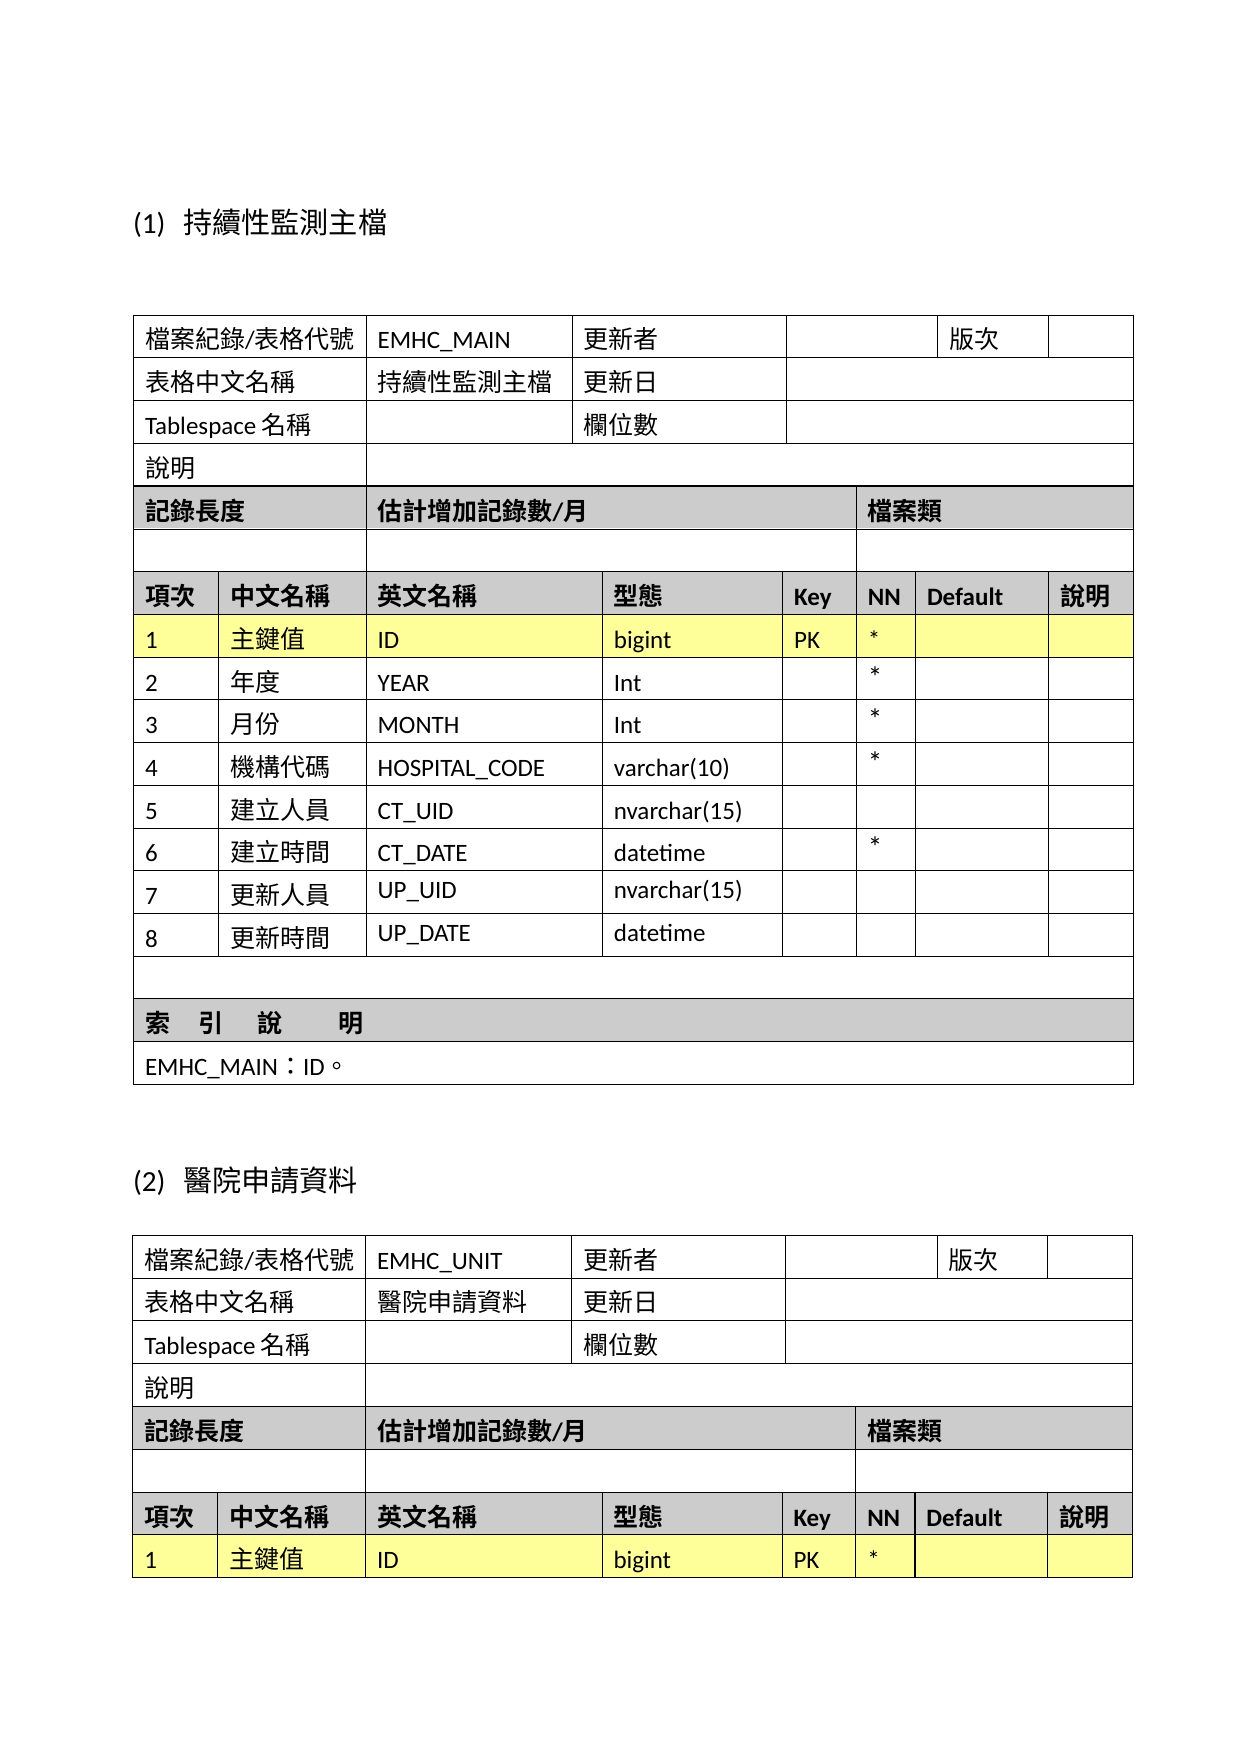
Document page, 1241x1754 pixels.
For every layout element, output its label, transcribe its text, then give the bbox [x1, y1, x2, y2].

table_cell EMHC_MAIN：ID。 [134, 1042, 1133, 1084]
table_cell NN [856, 1493, 914, 1534]
table_cell 月份 [219, 700, 366, 742]
table_cell [134, 615, 218, 657]
table_cell [857, 530, 1133, 571]
table_cell nvarchar(15) [603, 871, 782, 913]
table_header EMHC_MAIN [367, 316, 572, 357]
table_cell [783, 914, 856, 956]
table_cell datetime [603, 914, 782, 956]
table_cell 更新日 [572, 1279, 785, 1320]
table_cell 說明 [1049, 572, 1133, 614]
table_cell [783, 829, 856, 870]
table_cell [1049, 700, 1133, 742]
table_cell PK [783, 1535, 855, 1577]
table_cell PK [783, 615, 856, 657]
table_cell [134, 829, 218, 870]
table_cell 主鍵值 [218, 1535, 365, 1577]
table_cell 表格中文名稱 [134, 358, 366, 400]
table_cell 型態 [603, 572, 782, 614]
table_header [1049, 316, 1133, 357]
table_cell [916, 829, 1048, 870]
table_cell * [856, 1535, 914, 1577]
table_cell Key [783, 1493, 855, 1534]
table_cell 機構代碼 [219, 743, 366, 785]
table_cell [1049, 914, 1133, 956]
table_cell [916, 914, 1048, 956]
table_cell 更新時間 [219, 914, 366, 956]
table_cell datetime [603, 829, 782, 870]
table_cell 估計增加記錄數/月 [367, 487, 856, 528]
table_cell 年度 [219, 658, 366, 699]
table_cell Key [783, 572, 856, 614]
table_cell 中文名稱 [219, 572, 366, 614]
table_cell [916, 1535, 1047, 1577]
table_cell 英文名稱 [366, 1493, 602, 1534]
table_cell [134, 871, 218, 913]
table_cell [857, 914, 915, 956]
table_header 檔案紀錄/表格代號 [134, 316, 366, 357]
table_cell [1049, 871, 1133, 913]
table_cell 檔案類 [856, 1407, 1132, 1449]
table_cell Default [916, 572, 1048, 614]
table_cell Tablespace名稱 [133, 1321, 365, 1363]
list 持續性監測主檔 [133, 183, 1053, 258]
table_cell * [857, 743, 915, 785]
table_cell * [857, 700, 915, 742]
table_cell Tablespace名稱 [134, 401, 366, 443]
table_cell HOSPITAL_CODE [367, 743, 602, 785]
table_cell [134, 530, 366, 571]
table_cell [366, 1321, 571, 1363]
table_cell 更新日 [573, 358, 786, 400]
table_cell * [857, 615, 915, 657]
table_cell Int [603, 700, 782, 742]
table_cell ID [367, 615, 602, 657]
table_cell [367, 444, 1133, 485]
table_cell Int [603, 658, 782, 699]
table_cell [783, 871, 856, 913]
table_cell [916, 615, 1048, 657]
table_cell varchar(10) [603, 743, 782, 785]
table_cell MONTH [367, 700, 602, 742]
table_cell 建立時間 [219, 829, 366, 870]
table_header 檔案紀錄/表格代號 [133, 1236, 365, 1277]
table_cell 表格中文名稱 [133, 1279, 365, 1320]
table_header 版次 [938, 316, 1048, 357]
table_cell [134, 700, 218, 742]
table_cell [134, 743, 218, 785]
table_header 更新者 [573, 316, 786, 357]
table_cell [916, 700, 1048, 742]
table_cell [1048, 1535, 1132, 1577]
table_cell [1049, 615, 1133, 657]
table_cell [133, 1535, 217, 1577]
table_cell 更新人員 [219, 871, 366, 913]
table_cell CT_UID [367, 786, 602, 827]
table_cell [134, 914, 218, 956]
table_cell [783, 786, 856, 827]
table_cell [916, 871, 1048, 913]
table_cell [1049, 786, 1133, 827]
table_header EMHC_UNIT [366, 1236, 571, 1277]
table_cell 說明 [1048, 1493, 1132, 1534]
table_cell UP_DATE [367, 914, 602, 956]
table_cell [856, 1450, 1132, 1492]
table_cell [366, 1450, 855, 1492]
table_cell [916, 786, 1048, 827]
table_cell 索 引 說 明 [134, 999, 1133, 1041]
table_cell UP_UID [367, 871, 602, 913]
table_cell [916, 743, 1048, 785]
table_cell bigint [603, 1535, 782, 1577]
table_cell 英文名稱 [367, 572, 602, 614]
table_cell [787, 358, 1133, 400]
table_cell nvarchar(15) [603, 786, 782, 827]
table_cell [1049, 743, 1133, 785]
table_cell CT_DATE [367, 829, 602, 870]
table_cell 項次 [133, 1493, 217, 1534]
table_cell ID [366, 1535, 602, 1577]
table_cell [783, 743, 856, 785]
table_cell 欄位數 [572, 1321, 785, 1363]
table_cell 欄位數 [573, 401, 786, 443]
table_cell 檔案類 [857, 487, 1133, 528]
table_cell [783, 700, 856, 742]
table_cell NN [857, 572, 915, 614]
table_cell 建立人員 [219, 786, 366, 827]
table_cell 說明 [134, 444, 366, 485]
table_cell 型態 [603, 1493, 782, 1534]
table_cell [857, 871, 915, 913]
table_cell [134, 957, 1133, 998]
table_cell [786, 1279, 1132, 1320]
table_cell * [857, 658, 915, 699]
table_cell [916, 658, 1048, 699]
table_cell [133, 1450, 365, 1492]
table_cell [134, 786, 218, 827]
table_cell YEAR [367, 658, 602, 699]
table_cell 說明 [133, 1364, 365, 1406]
table_header [1048, 1236, 1132, 1277]
table_cell 醫院申請資料 [366, 1279, 571, 1320]
table_header [786, 1236, 937, 1277]
table_cell bigint [603, 615, 782, 657]
table_cell [787, 401, 1133, 443]
table_cell Default [916, 1493, 1047, 1534]
table_cell [134, 658, 218, 699]
table_cell 記錄長度 [134, 487, 366, 528]
table_cell 持續性監測主檔 [367, 358, 572, 400]
list 醫院申請資料 [133, 1141, 1053, 1216]
table_cell * [857, 829, 915, 870]
table_cell [366, 1364, 1132, 1406]
table_cell 估計增加記錄數/月 [366, 1407, 855, 1449]
table_cell [367, 401, 572, 443]
table_cell [367, 530, 856, 571]
table_cell 主鍵值 [219, 615, 366, 657]
table_cell 項次 [134, 572, 218, 614]
table_cell 記錄長度 [133, 1407, 365, 1449]
table_cell [783, 658, 856, 699]
table_cell [1049, 829, 1133, 870]
table_cell 中文名稱 [218, 1493, 365, 1534]
table_cell [786, 1321, 1132, 1363]
table_header [787, 316, 937, 357]
table_cell [1049, 658, 1133, 699]
table_header 更新者 [572, 1236, 785, 1277]
table_cell [857, 786, 915, 827]
table_header 版次 [938, 1236, 1047, 1277]
